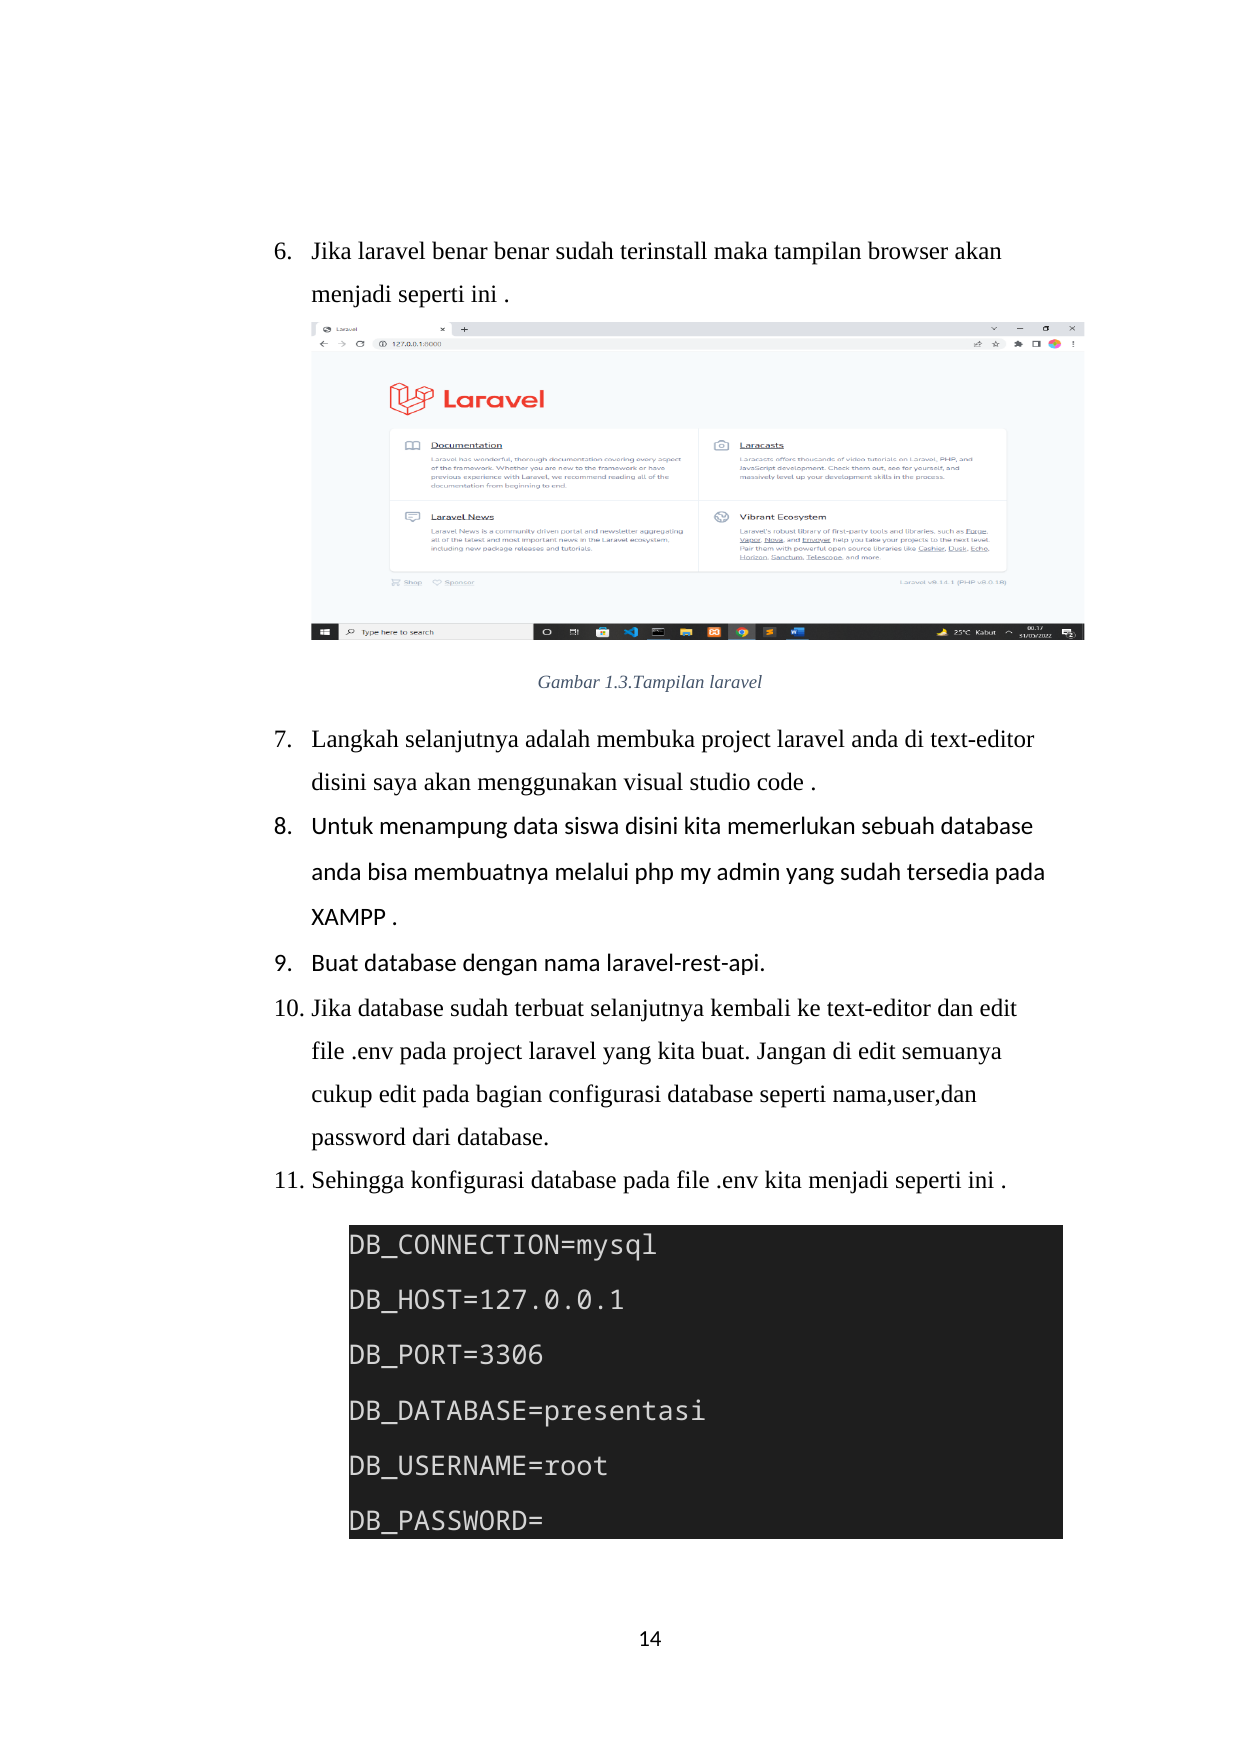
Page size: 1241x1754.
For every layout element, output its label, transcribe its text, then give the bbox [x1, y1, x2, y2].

text DB_PASSWORD= [349, 1502, 1063, 1539]
list Sehingga konfigurasi database pada file .env kita menjadi seperti ini . [274, 1165, 1063, 1194]
list Buat database dengan nama laravel-rest-api. [274, 947, 1063, 978]
list Untuk menampung data siswa disini kita memerlukan sebuah database anda bisa membuatnya melalui php my admin yang sudah tersedia pada XAMPP . [274, 810, 1063, 932]
text Gambar 1.3.Tampilan laravel [236, 671, 1063, 692]
text DB_PORT=3306 [349, 1336, 1063, 1373]
list Langkah selanjutnya adalah membuka project laravel anda di text-editor disini saya akan menggunakan visual studio code . [274, 724, 1063, 796]
list Jika laravel benar benar sudah terinstall maka tampilan browser akan menjadi seperti ini . [274, 236, 1063, 308]
text DB_USERNAME=root [349, 1446, 1063, 1483]
text DB_HOST=127.0.0.1 [349, 1281, 1063, 1317]
picture [311, 322, 1085, 640]
list Jika database sudah terbuat selanjutnya kembali ke text-editor dan edit file .env pada project laravel yang kita buat. Jangan di edit semuanya cukup edit pada bagian configurasi database seperti nama,user,dan password dari database. [274, 993, 1063, 1151]
text DB_CONNECTION=mysql [349, 1225, 1063, 1262]
text DB_DATABASE=presentasi [349, 1391, 1063, 1428]
